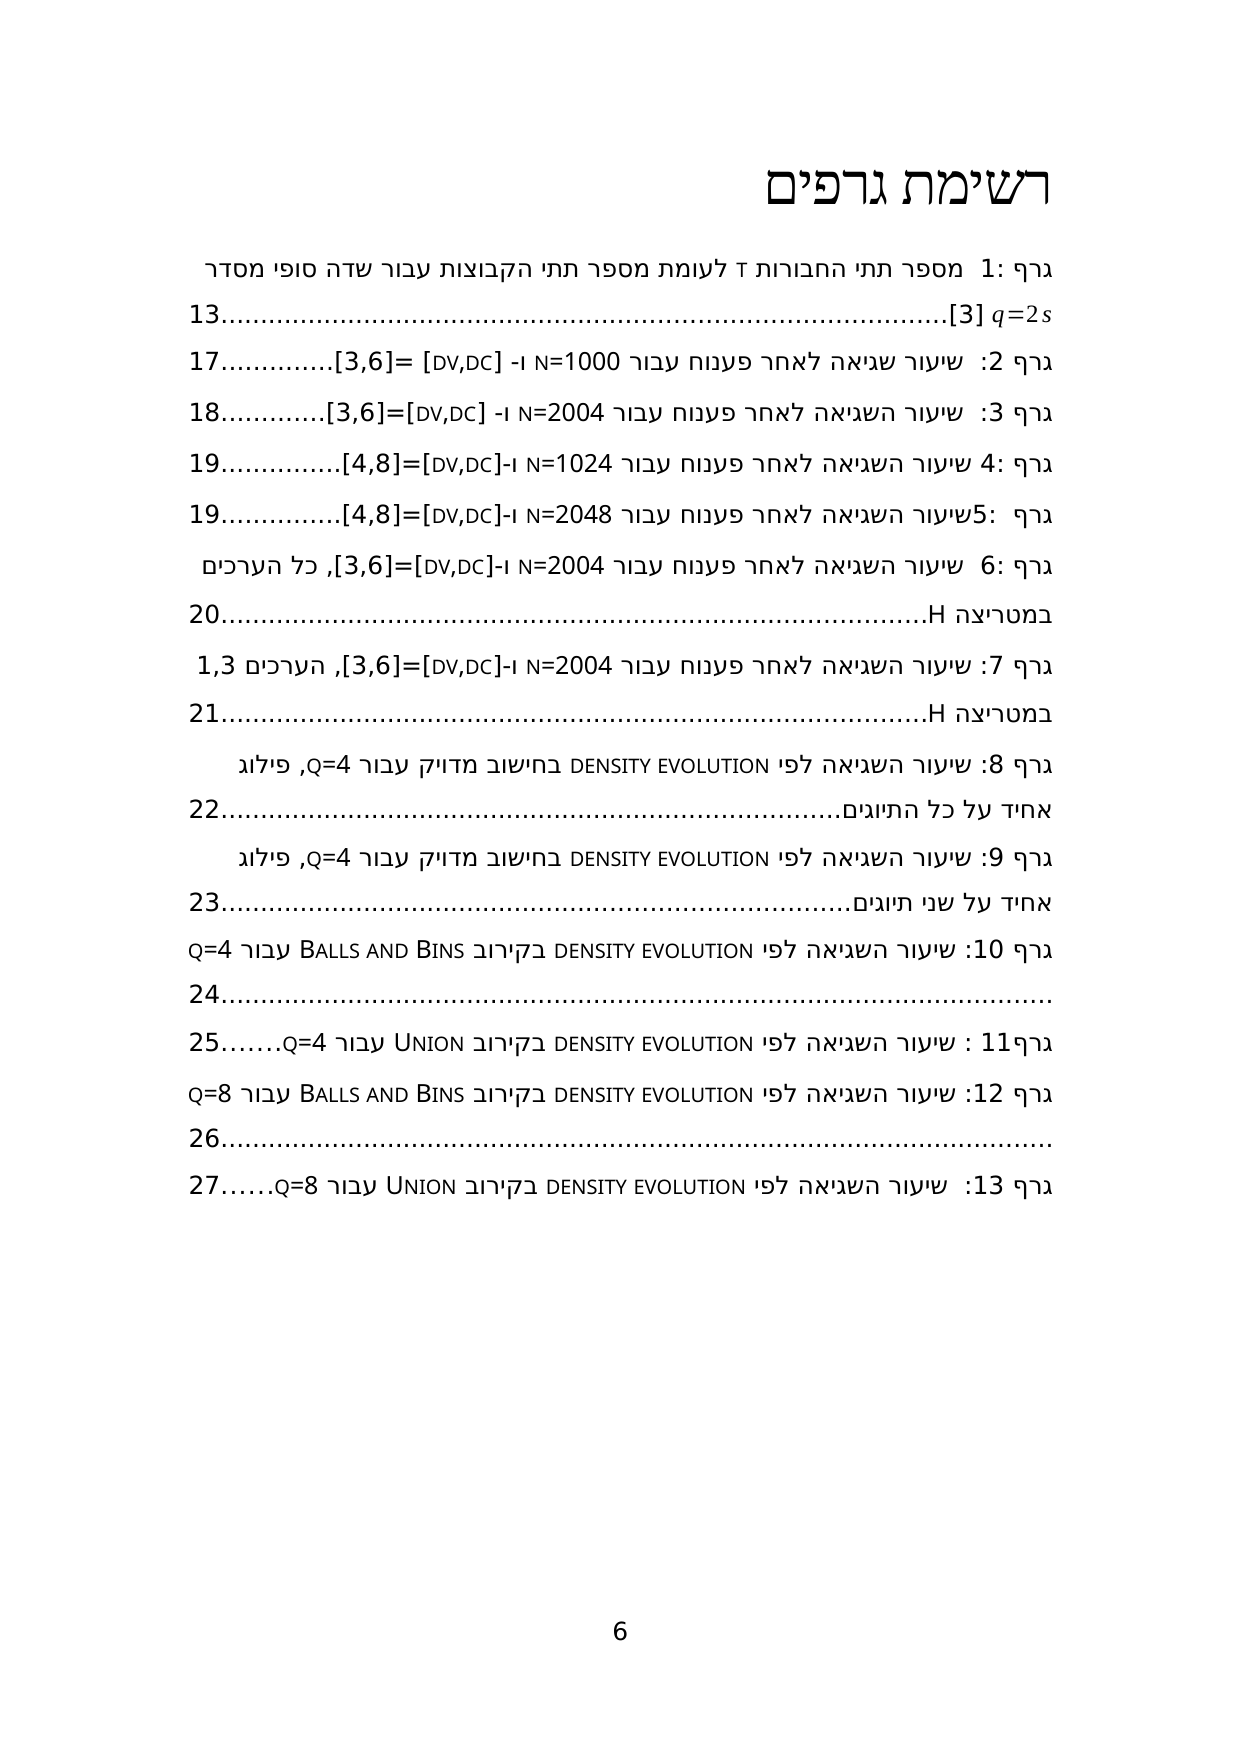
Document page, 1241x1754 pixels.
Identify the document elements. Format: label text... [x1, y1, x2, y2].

text גרף 12: שיעור השגיאה לפי density evolution בקירוב Balls and Bins עבור q=8 26 [187, 1075, 1053, 1153]
text גרף 7: שיעור השגיאה לאחר פענוח עבור n=2004 ו-[dv,dc]=[3,6], הערכים 1,3 במטריצה H 21 [187, 647, 1053, 730]
text גרף 8: שיעור השגיאה לפי density evolution בחישוב מדויק עבור q=4, פילוג אחיד על כל התיוגים 22 [187, 747, 1053, 825]
text גרף 9: שיעור השגיאה לפי density evolution בחישוב מדויק עבור q=4, פילוג אחיד על שני תיוגים 23 [187, 839, 1053, 917]
text גרף :6 שיעור השגיאה לאחר פענוח עבור n=2004 ו-[dv,dc]=[3,6], כל הערכים במטריצה H 20 [187, 548, 1053, 630]
text גרף 2: שיעור שגיאה לאחר פענוח עבור n=1000 ו- [dv,dc] =[3,6] 17 [187, 343, 1053, 378]
text גרף :1 מספר תתי החבורות t לעומת מספר תתי הקבוצות עבור שדה סופי מסדר [3] 13 [187, 251, 1053, 329]
text גרף11 : שיעור השגיאה לפי density evolution בקירוב Union עבור q=4 25 [187, 1024, 1053, 1058]
text גרף 10: שיעור השגיאה לפי density evolution בקירוב Balls and Bins עבור q=4 24 [187, 932, 1053, 1010]
text גרף 3: שיעור השגיאה לאחר פענוח עבור n=2004 ו- [dv,dc]=[3,6] 18 [187, 394, 1053, 429]
text גרף 13: שיעור השגיאה לפי density evolution בקירוב Union עבור q=8 27 [187, 1168, 1053, 1202]
text גרף :4 שיעור השגיאה לאחר פענוח עבור n=1024 ו-[dv,dc]=[4,8] 19 [187, 446, 1053, 480]
text גרף :5שיעור השגיאה לאחר פענוח עבור n=2048 ו-[dv,dc]=[4,8] 19 [187, 497, 1053, 531]
title רשימת גרפים [187, 150, 1053, 217]
